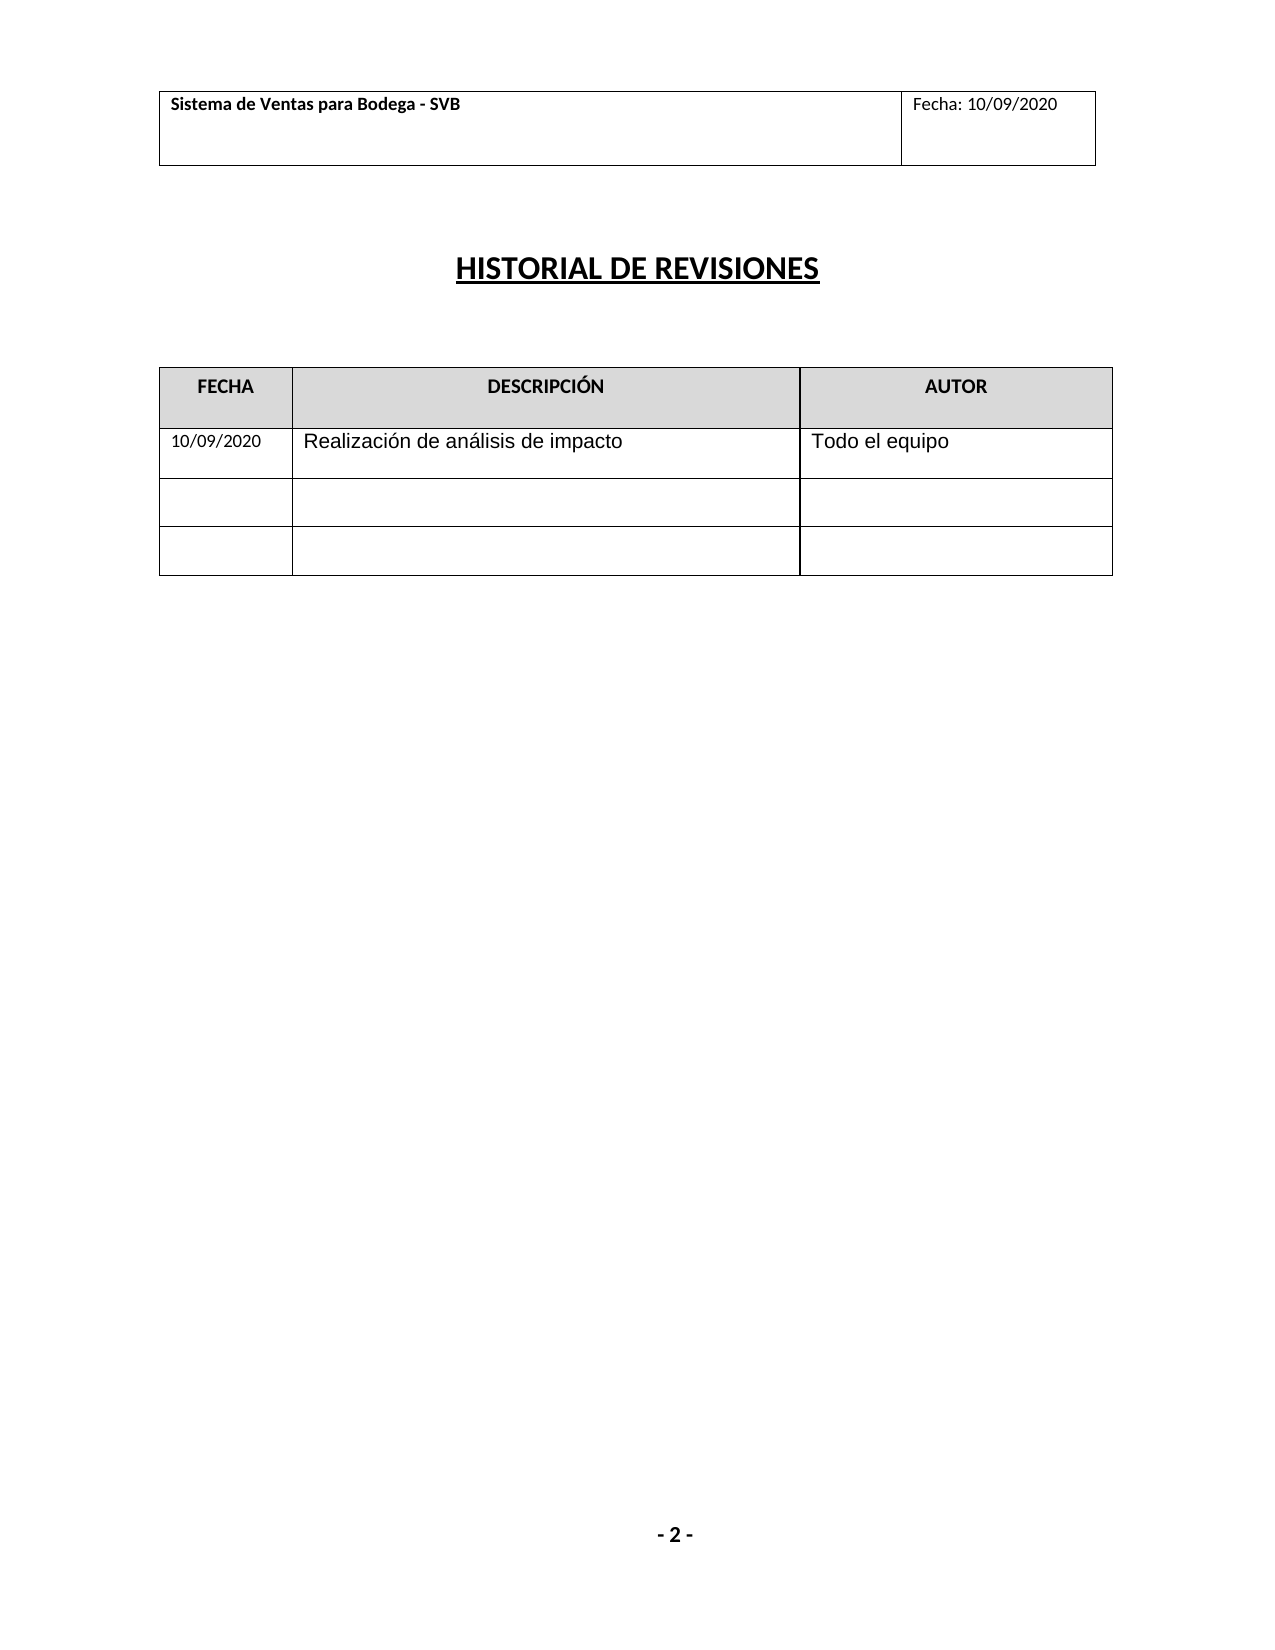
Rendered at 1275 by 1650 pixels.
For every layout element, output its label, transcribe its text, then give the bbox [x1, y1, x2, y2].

table_cell Todo el equipo [801, 429, 1112, 478]
table_header FECHA [160, 368, 292, 428]
table_cell 10/09/2020 [160, 429, 292, 478]
table_cell [293, 527, 799, 575]
table_header DESCRIPCIÓN [293, 368, 799, 428]
table_cell [160, 527, 292, 575]
text HISTORIAL DE REVISIONES [177, 247, 1098, 287]
table_cell [801, 479, 1112, 526]
table_header AUTOR [801, 368, 1112, 428]
table_cell Realización de análisis de impacto [293, 429, 799, 478]
table_cell [160, 479, 292, 526]
table_cell [801, 527, 1112, 575]
table_cell [293, 479, 799, 526]
